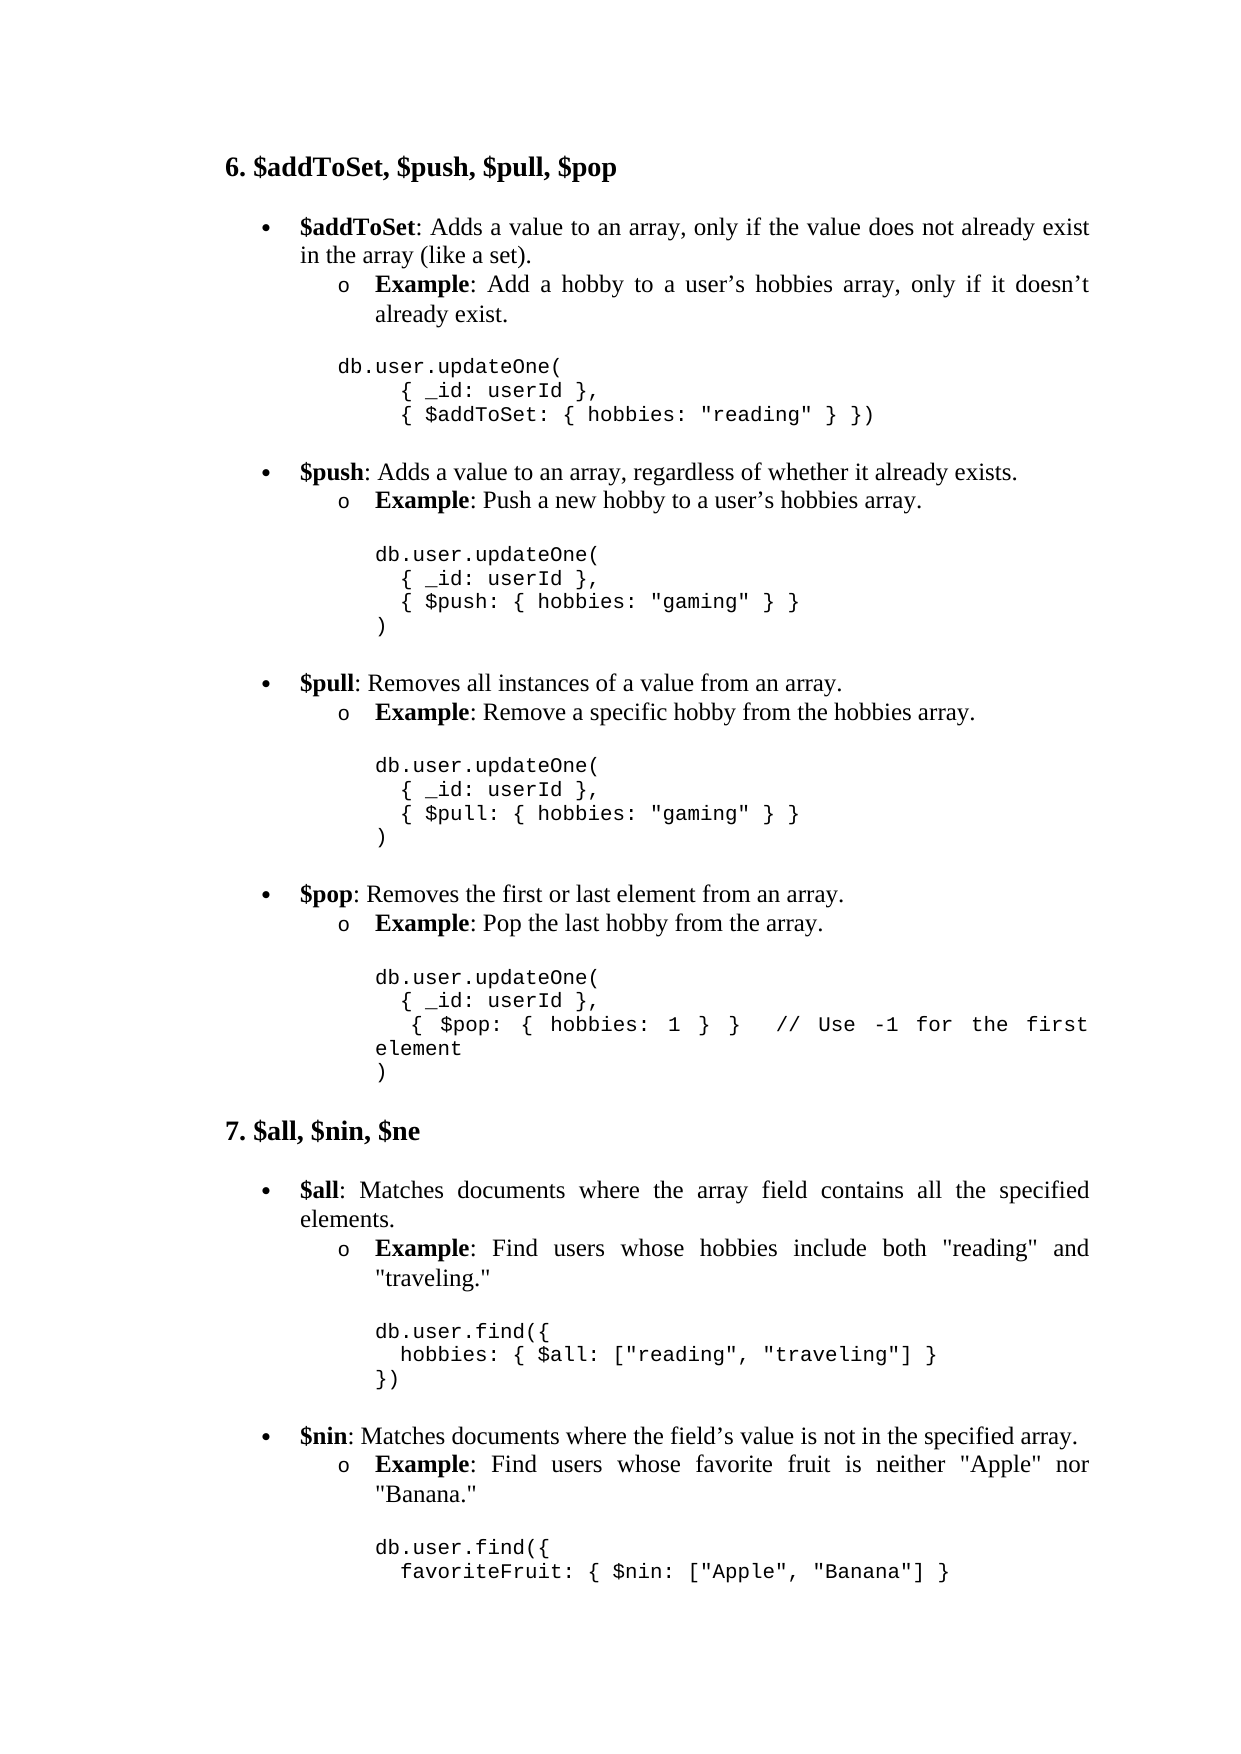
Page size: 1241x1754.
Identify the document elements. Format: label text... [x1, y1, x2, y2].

text { _id: userId }, [375, 380, 1090, 404]
list $pull: Removes all instances of a value from an array. [262, 668, 1090, 697]
list Example: Find users whose hobbies include both "reading" and "traveling." [337, 1233, 1090, 1291]
text ) [375, 615, 1090, 639]
text db.user.updateOne( [375, 755, 1090, 779]
text db.user.updateOne( [375, 544, 1090, 568]
text { $push: { hobbies: "gaming" } } [375, 591, 1090, 615]
text hobbies: { $all: ["reading", "traveling"] } [375, 1344, 1090, 1368]
list $pop: Removes the first or last element from an array. [262, 879, 1090, 908]
text 7. $all, $nin, $ne [225, 1114, 1090, 1146]
text { $pull: { hobbies: "gaming" } } [375, 803, 1090, 826]
text { $pop: { hobbies: 1 } } // Use -1 for the first element [375, 1014, 1090, 1061]
text ) [375, 826, 1090, 850]
text db.user.updateOne( [375, 967, 1090, 990]
text db.user.find({ [375, 1537, 1090, 1561]
list $all: Matches documents where the array field contains all the specified elements. [262, 1176, 1090, 1233]
text { _id: userId }, [375, 990, 1090, 1014]
text db.user.find({ [375, 1321, 1090, 1344]
list Example: Find users whose favorite fruit is neither "Apple" nor "Banana." [337, 1449, 1090, 1508]
list Example: Pop the last hobby from the array. [337, 908, 1090, 937]
text { _id: userId }, [375, 779, 1090, 803]
text }) [375, 1368, 1090, 1392]
text 6. $addToSet, $push, $pull, $pop [225, 150, 1090, 182]
list $push: Adds a value to an array, regardless of whether it already exists. [262, 457, 1090, 485]
list Example: Remove a specific hobby from the hobbies array. [337, 697, 1090, 726]
text { _id: userId }, [375, 568, 1090, 591]
text { $addToSet: { hobbies: "reading" } }) [375, 404, 1090, 427]
list Example: Push a new hobby to a user’s hobbies array. [337, 485, 1090, 515]
list $addToSet: Adds a value to an array, only if the value does not already exist in the array (like a set). [262, 212, 1090, 269]
list Example: Add a hobby to a user’s hobbies array, only if it doesn’t already exist. [337, 269, 1090, 327]
list $nin: Matches documents where the field’s value is not in the specified array. [262, 1421, 1090, 1449]
text favoriteFruit: { $nin: ["Apple", "Banana"] } [375, 1561, 1090, 1584]
text ) [375, 1061, 1090, 1085]
text db.user.updateOne( [337, 357, 1090, 380]
